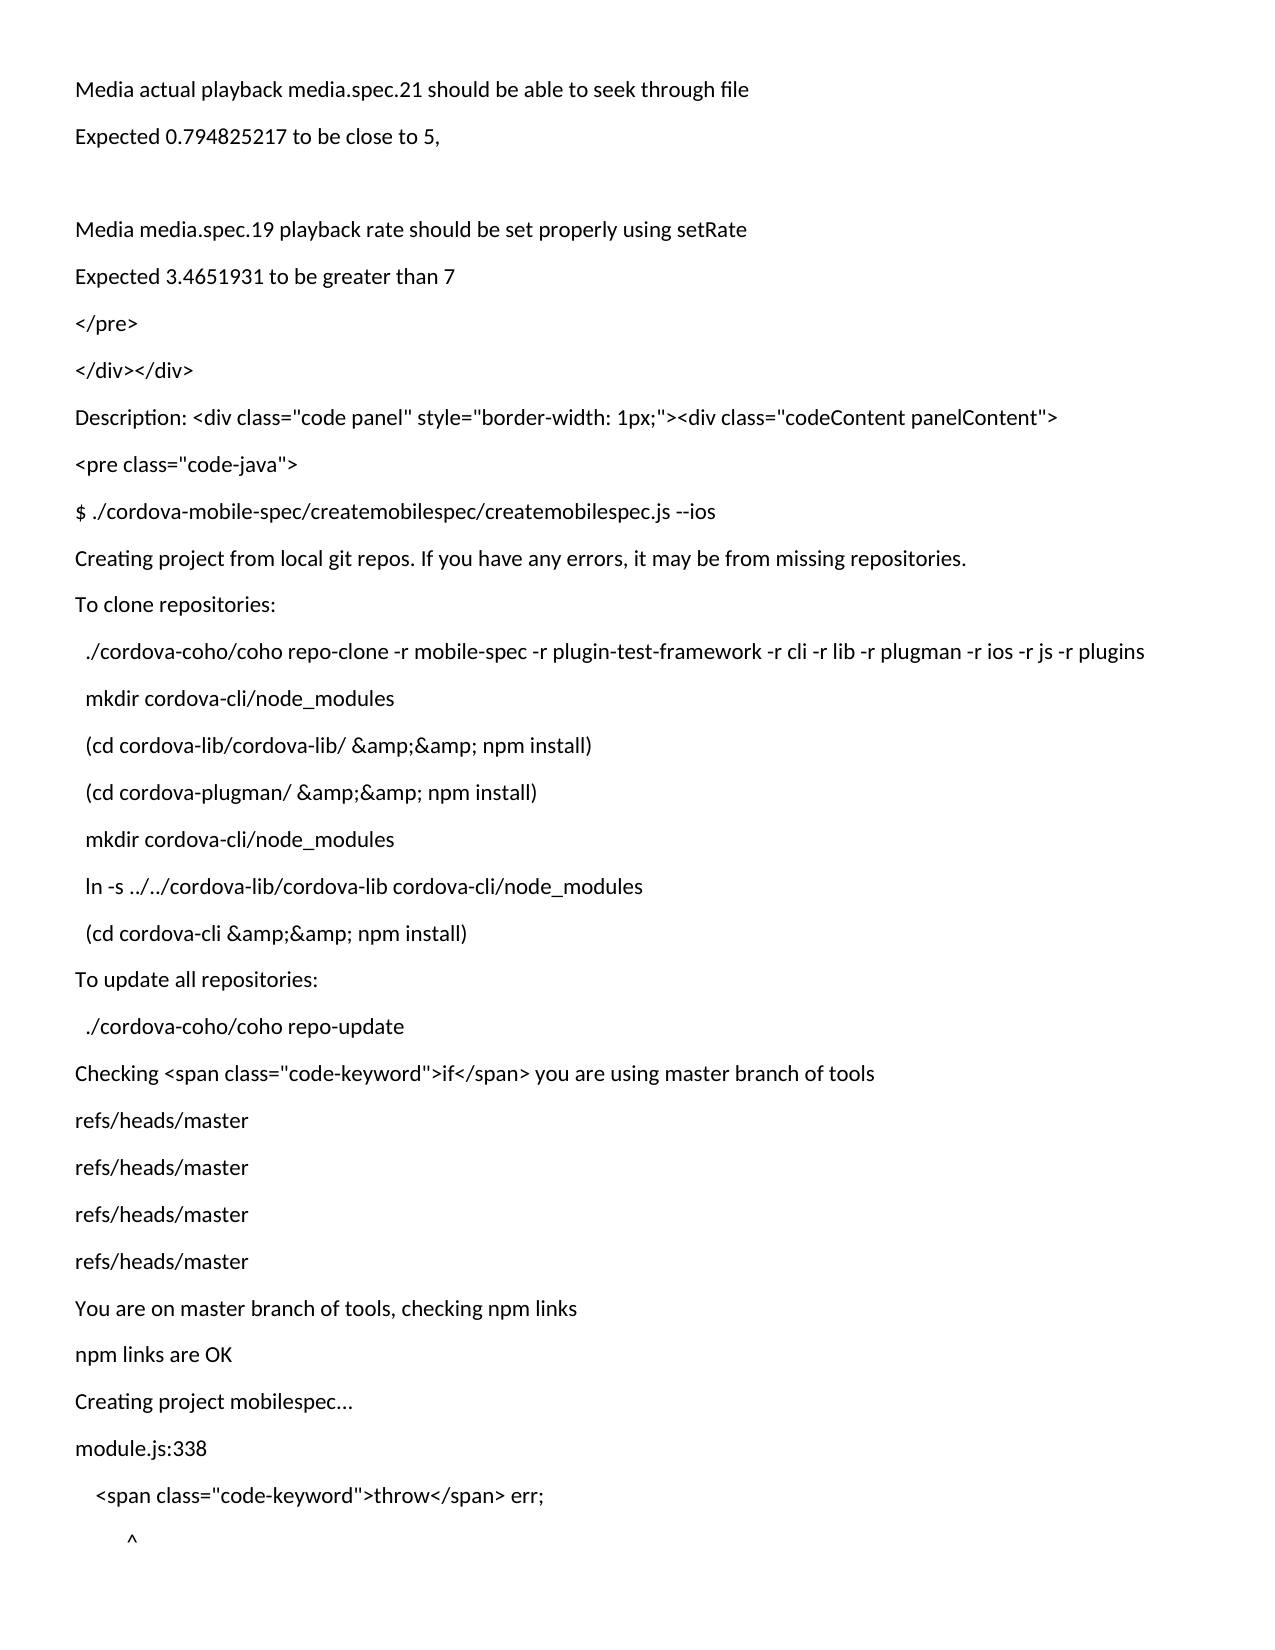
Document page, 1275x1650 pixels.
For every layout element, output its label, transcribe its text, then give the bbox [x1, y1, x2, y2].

text To clone repositories: [75, 591, 1200, 619]
text Expected 3.4651931 to be greater than 7 [75, 262, 1200, 291]
text Creating project mobilespec... [75, 1387, 1200, 1416]
text (cd cordova-cli &amp;&amp; npm install) [75, 919, 1200, 947]
text module.js:338 [75, 1434, 1200, 1462]
text ln -s ../../cordova-lib/cordova-lib cordova-cli/node_modules [75, 872, 1200, 900]
text To update all repositories: [75, 966, 1200, 994]
text <pre class="code-java"> [75, 450, 1200, 478]
text Checking <span class="code-keyword">if</span> you are using master branch of tools [75, 1059, 1200, 1087]
text npm links are OK [75, 1341, 1200, 1369]
text Expected 0.794825217 to be close to 5, [75, 122, 1200, 150]
text $ ./cordova-mobile-spec/createmobilespec/createmobilespec.js --ios [75, 497, 1200, 525]
text (cd cordova-plugman/ &amp;&amp; npm install) [75, 778, 1200, 806]
text ./cordova-coho/coho repo-update [75, 1012, 1200, 1041]
text Media actual playback media.spec.21 should be able to seek through file [75, 75, 1200, 103]
text <span class="code-keyword">throw</span> err; [75, 1481, 1200, 1509]
text ^ [75, 1528, 1200, 1556]
text Description: <div class="code panel" style="border-width: 1px;"><div class="codeContent panelContent"> [75, 403, 1200, 431]
text refs/heads/master [75, 1200, 1200, 1228]
text Creating project from local git repos. If you have any errors, it may be from missing repositories. [75, 544, 1200, 572]
text (cd cordova-lib/cordova-lib/ &amp;&amp; npm install) [75, 731, 1200, 759]
text refs/heads/master [75, 1106, 1200, 1134]
text </div></div> [75, 356, 1200, 384]
text Media media.spec.19 playback rate should be set properly using setRate [75, 216, 1200, 244]
text mkdir cordova-cli/node_modules [75, 825, 1200, 853]
text mkdir cordova-cli/node_modules [75, 684, 1200, 712]
text refs/heads/master [75, 1153, 1200, 1181]
text </pre> [75, 309, 1200, 337]
text refs/heads/master [75, 1247, 1200, 1275]
text You are on master branch of tools, checking npm links [75, 1294, 1200, 1322]
text ./cordova-coho/coho repo-clone -r mobile-spec -r plugin-test-framework -r cli -r lib -r plugman -r ios -r js -r plugins [75, 637, 1200, 666]
